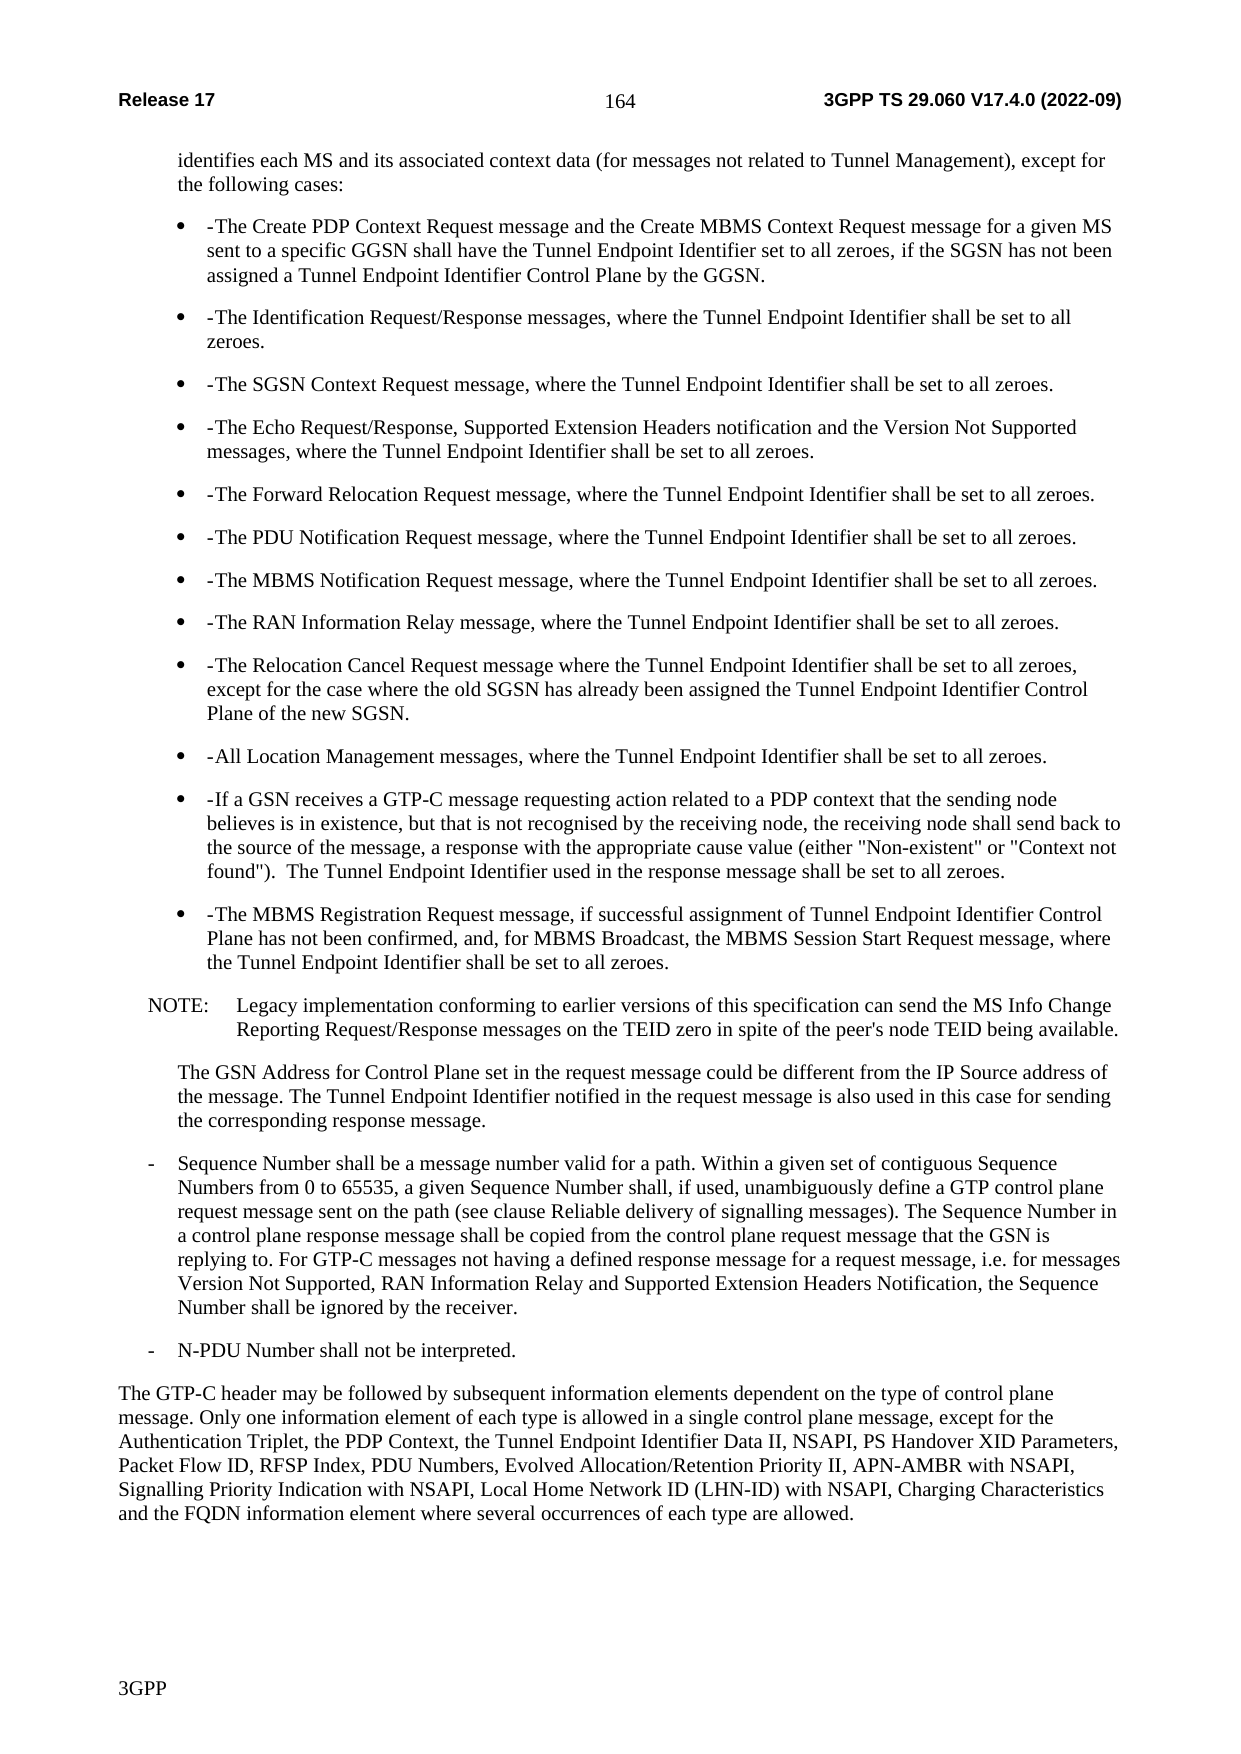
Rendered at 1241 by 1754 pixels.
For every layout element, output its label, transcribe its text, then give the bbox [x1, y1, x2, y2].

text - Sequence Number shall be a message number valid for a path. Within a given set of contiguous Sequence Numbers from 0 to 65535, a given Sequence Number shall, if used, unambiguously define a GTP control plane request message sent on the path (see clause Reliable delivery of signalling messages). The Sequence Number in a control plane response message shall be copied from the control plane request message that the GSN is replying to. For GTP-C messages not having a defined response message for a request message, i.e. for messages Version Not Supported, RAN Information Relay and Supported Extension Headers Notification, the Sequence Number shall be ignored by the receiver. [148, 1151, 1122, 1319]
text - The MBMS Notification Request message, where the Tunnel Endpoint Identifier shall be set to all zeroes. [177, 567, 1122, 592]
text The GTP-C header may be followed by subsequent information elements dependent on the type of control plane message. Only one information element of each type is allowed in a single control plane message, except for the Authentication Triplet, the PDP Context, the Tunnel Endpoint Identifier Data II, NSAPI, PS Handover XID Parameters, Packet Flow ID, RFSP Index, PDU Numbers, Evolved Allocation/Retention Priority II, APN-AMBR with NSAPI, Signalling Priority Indication with NSAPI, Local Home Network ID (LHN-ID) with NSAPI, Charging Characteristics and the FQDN information element where several occurrences of each type are allowed. [118, 1381, 1122, 1525]
text - The Forward Relocation Request message, where the Tunnel Endpoint Identifier shall be set to all zeroes. [177, 482, 1122, 506]
text - The SGSN Context Request message, where the Tunnel Endpoint Identifier shall be set to all zeroes. [177, 372, 1122, 396]
text - The Create PDP Context Request message and the Create MBMS Context Request message for a given MS sent to a specific GGSN shall have the Tunnel Endpoint Identifier set to all zeroes, if the SGSN has not been assigned a Tunnel Endpoint Identifier Control Plane by the GGSN. [177, 214, 1122, 287]
text - The Relocation Cancel Request message where the Tunnel Endpoint Identifier shall be set to all zeroes, except for the case where the old SGSN has already been assigned the Tunnel Endpoint Identifier Control Plane of the new SGSN. [177, 653, 1122, 725]
text - The Identification Request/Response messages, where the Tunnel Endpoint Identifier shall be set to all zeroes. [177, 305, 1122, 353]
text - The Echo Request/Response, Supported Extension Headers notification and the Version Not Supported messages, where the Tunnel Endpoint Identifier shall be set to all zeroes. [177, 415, 1122, 463]
text - If a GSN receives a GTP-C message requesting action related to a PDP context that the sending node believes is in existence, but that is not recognised by the receiving node, the receiving node shall send back to the source of the message, a response with the appropriate cause value (either "Non-existent" or "Context not found"). The Tunnel Endpoint Identifier used in the response message shall be set to all zeroes. [177, 787, 1122, 883]
text NOTE: Legacy implementation conforming to earlier versions of this specification can send the MS Info Change Reporting Request/Response messages on the TEID zero in spite of the peer's node TEID being available. [148, 993, 1122, 1041]
text - N-PDU Number shall not be interpreted. [148, 1338, 1122, 1362]
text - All Location Management messages, where the Tunnel Endpoint Identifier shall be set to all zeroes. [177, 744, 1122, 768]
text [148, 147, 1122, 196]
text The GSN Address for Control Plane set in the request message could be different from the IP Source address of the message. The Tunnel Endpoint Identifier notified in the request message is also used in this case for sending the corresponding response message. [148, 1060, 1122, 1132]
text - The MBMS Registration Request message, if successful assignment of Tunnel Endpoint Identifier Control Plane has not been confirmed, and, for MBMS Broadcast, the MBMS Session Start Request message, where the Tunnel Endpoint Identifier shall be set to all zeroes. [177, 902, 1122, 974]
text - The RAN Information Relay message, where the Tunnel Endpoint Identifier shall be set to all zeroes. [177, 610, 1122, 634]
text - The PDU Notification Request message, where the Tunnel Endpoint Identifier shall be set to all zeroes. [177, 525, 1122, 549]
